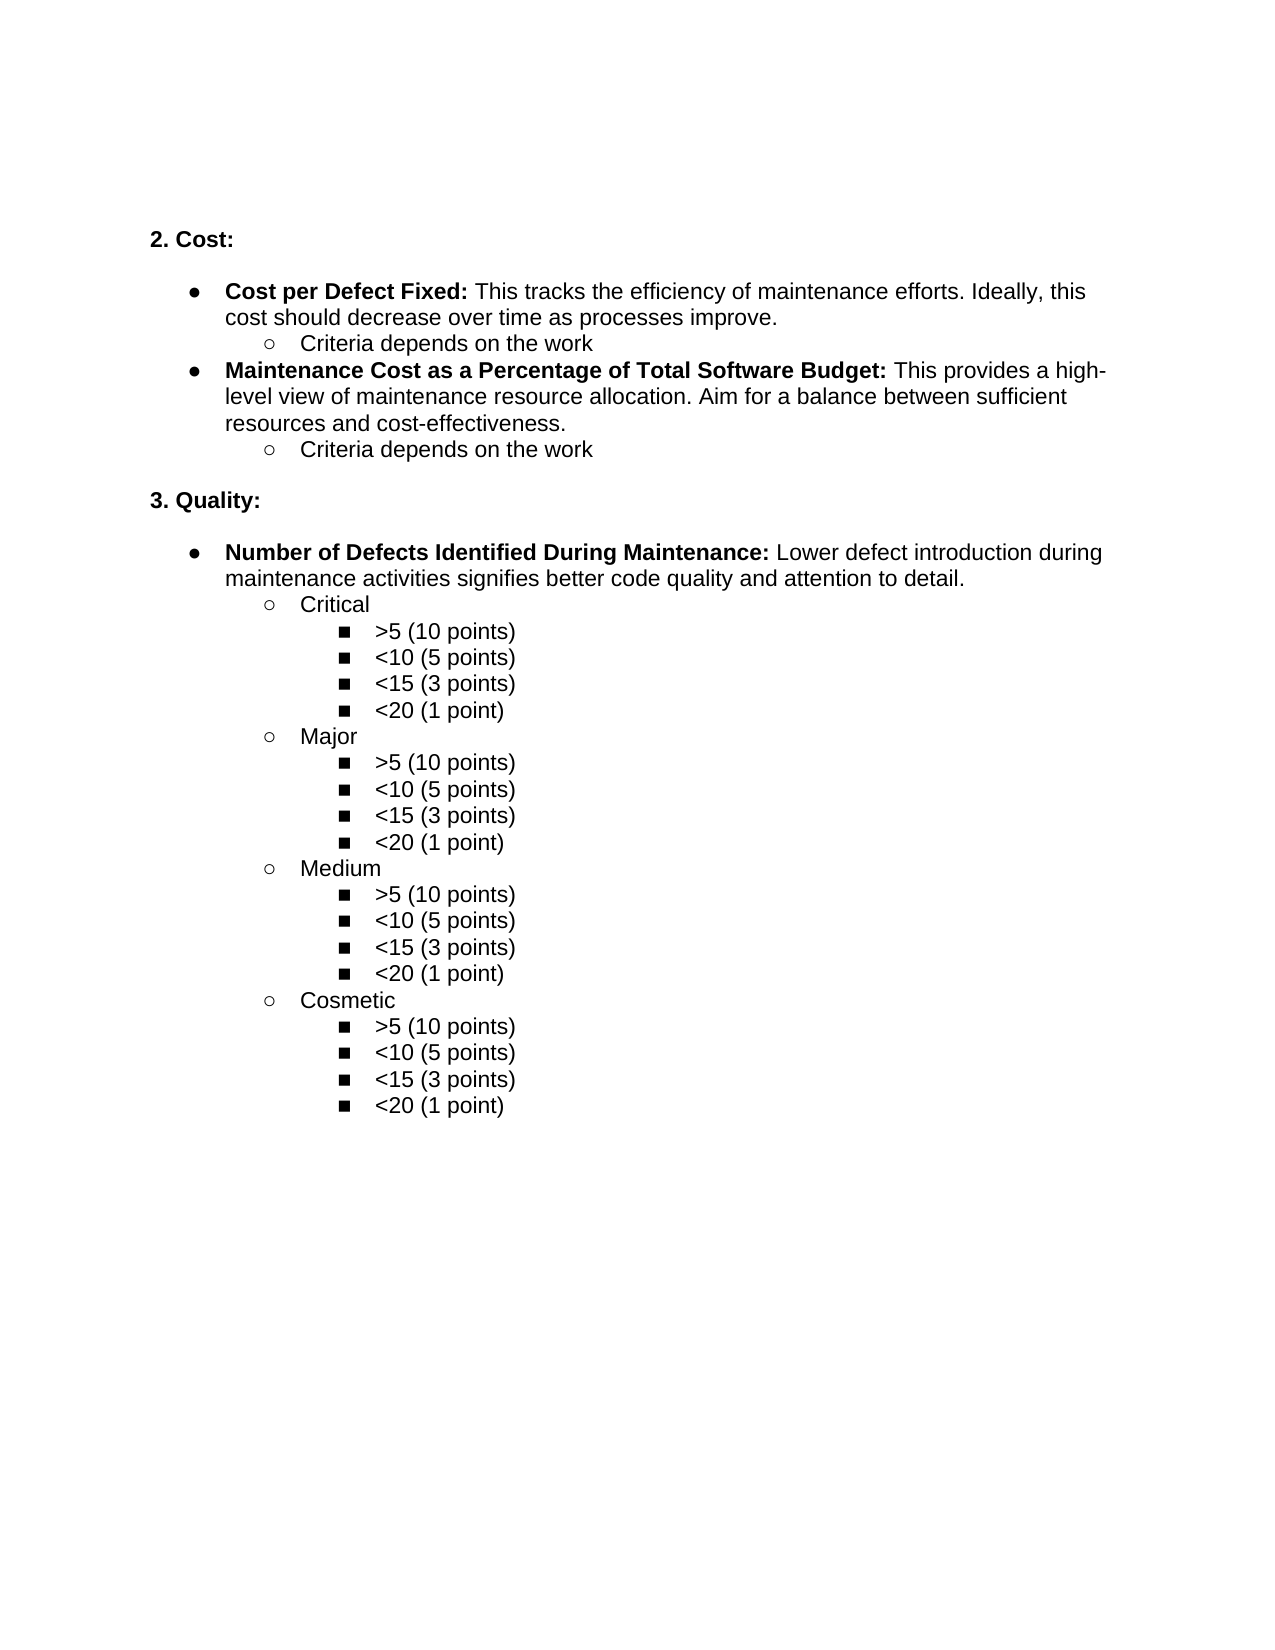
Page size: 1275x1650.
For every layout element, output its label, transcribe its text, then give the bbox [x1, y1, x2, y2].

list <20 (1 point) [337, 697, 1125, 723]
list Major [262, 723, 1125, 749]
list >5 (10 points) [337, 749, 1125, 776]
list Maintenance Cost as a Percentage of Total Software Budget: This provides a high-level view of maintenance resource allocation. Aim for a balance between sufficient resources and cost-effectiveness. [187, 357, 1125, 436]
list <20 (1 point) [337, 1092, 1125, 1118]
list >5 (10 points) [337, 618, 1125, 644]
list <15 (3 points) [337, 802, 1125, 828]
list Criteria depends on the work [262, 436, 1125, 462]
list <15 (3 points) [337, 934, 1125, 960]
list Criteria depends on the work [262, 330, 1125, 357]
list Cost per Defect Fixed: This tracks the efficiency of maintenance efforts. Ideally, this cost should decrease over time as processes improve. [187, 278, 1125, 330]
list >5 (10 points) [337, 1013, 1125, 1039]
list <10 (5 points) [337, 776, 1125, 802]
list <20 (1 point) [337, 960, 1125, 987]
list <20 (1 point) [337, 828, 1125, 855]
list <10 (5 points) [337, 907, 1125, 934]
list Cosmetic [262, 987, 1125, 1013]
list Number of Defects Identified During Maintenance: Lower defect introduction during maintenance activities signifies better code quality and attention to detail. [187, 538, 1125, 591]
list <10 (5 points) [337, 644, 1125, 670]
list Medium [262, 855, 1125, 881]
list <15 (3 points) [337, 670, 1125, 697]
list >5 (10 points) [337, 881, 1125, 907]
text 3. Quality: [150, 487, 1125, 513]
text 2. Cost: [150, 226, 1125, 253]
list Critical [262, 591, 1125, 618]
list <15 (3 points) [337, 1066, 1125, 1092]
list <10 (5 points) [337, 1039, 1125, 1066]
